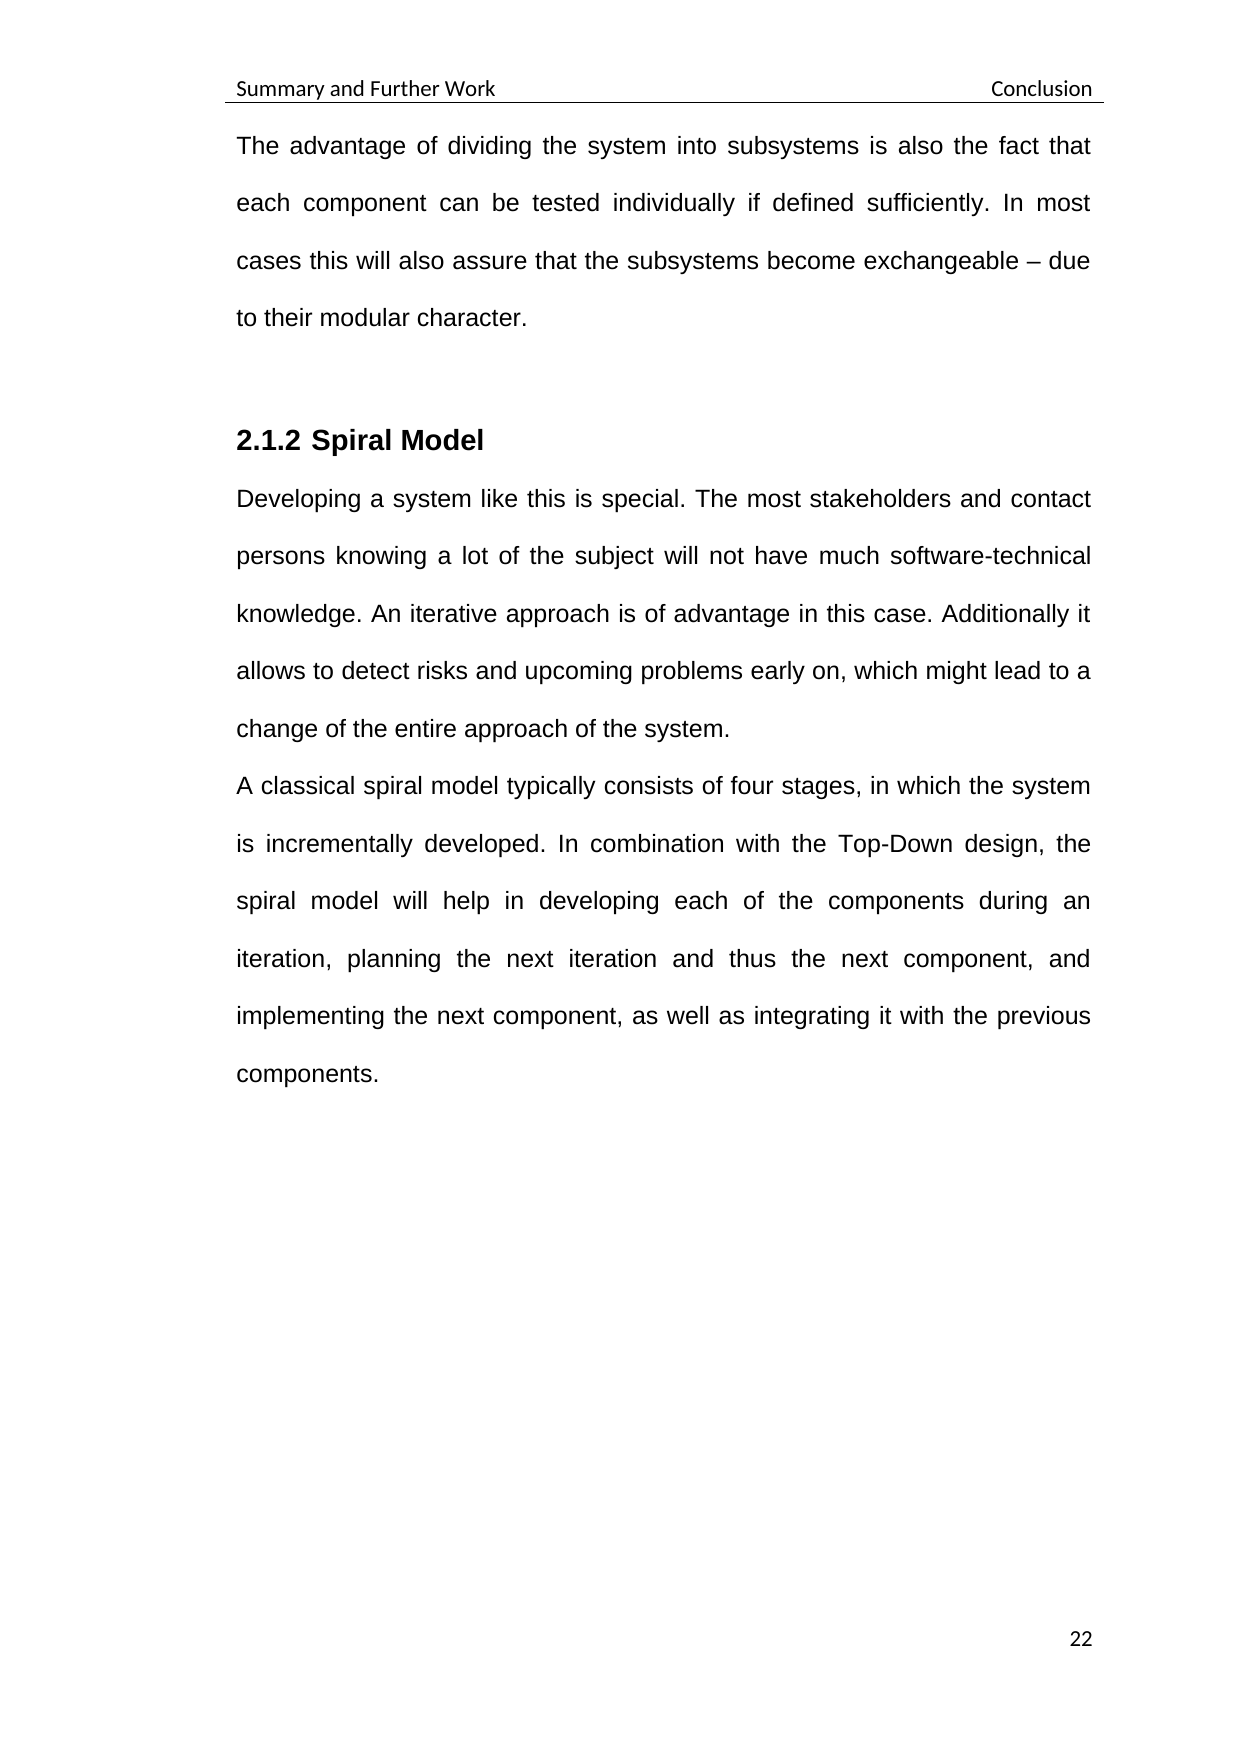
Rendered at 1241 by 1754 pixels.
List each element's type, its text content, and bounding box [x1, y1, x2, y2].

text Spiral Model [236, 422, 1092, 456]
text Developing a system like this is special. The most stakeholders and contact persons knowing a lot of the subject will not have much software-technical knowledge. An iterative approach is of advantage in this case. Additionally it allows to detect risks and upcoming problems early on, which might lead to a change of the entire approach of the system. [236, 484, 1092, 742]
text A classical spiral model typically consists of four stages, in which the system is incrementally developed. In combination with the Top-Down design, the spiral model will help in developing each of the components during an iteration, planning the next iteration and thus the next component, and implementing the next component, as well as integrating it with the previous components. [236, 771, 1092, 1087]
text The advantage of dividing the system into subsystems is also the fact that each component can be tested individually if defined sufficiently. In most cases this will also assure that the subsystems become exchangeable – due to their modular character. [236, 131, 1092, 332]
